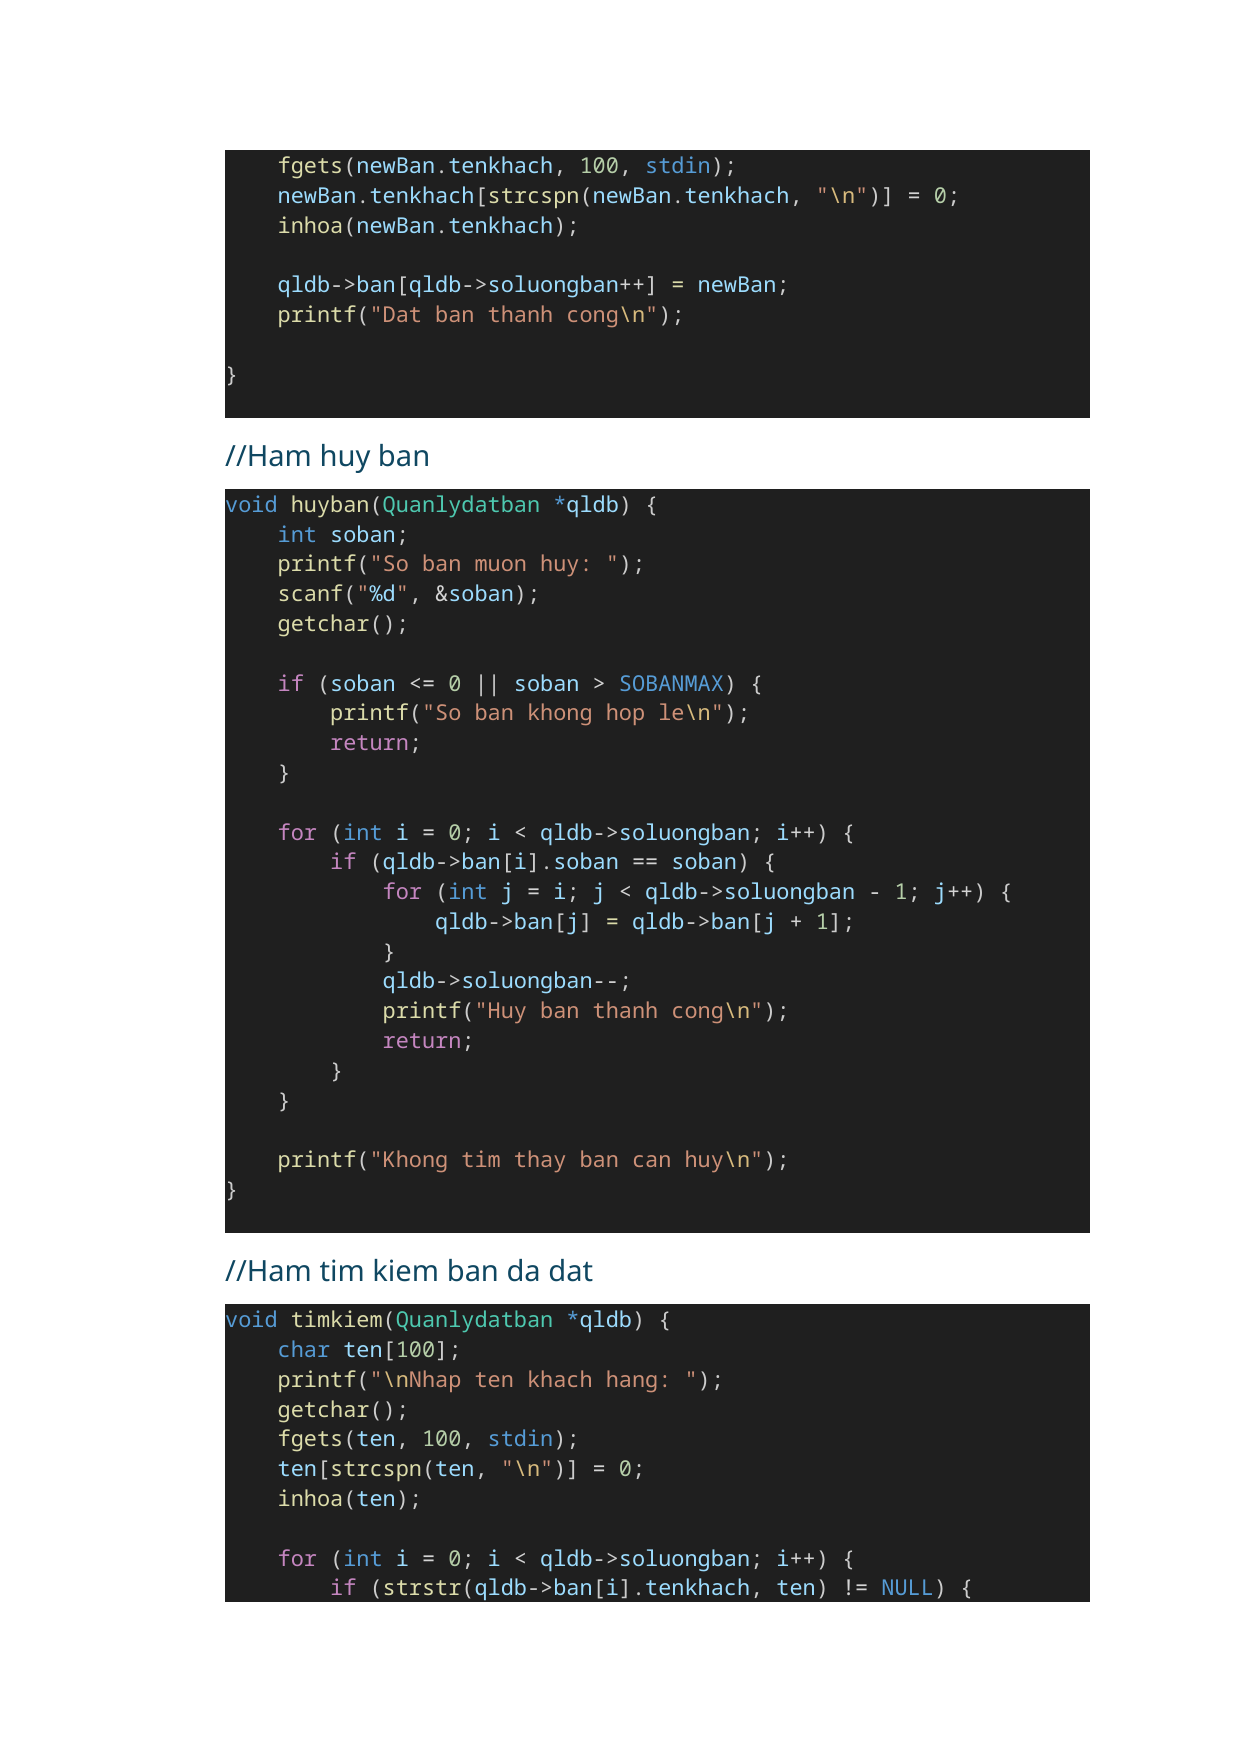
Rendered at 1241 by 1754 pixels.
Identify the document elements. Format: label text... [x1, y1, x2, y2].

list fgets(newBan.tenkhach, 100, stdin); [225, 150, 1090, 180]
list getchar(); [225, 1393, 1090, 1423]
list if (strstr(qldb->ban[i].tenkhach, ten) != NULL) { [225, 1572, 1090, 1602]
list newBan.tenkhach[strcspn(newBan.tenkhach, "\n")] = 0; [225, 180, 1090, 209]
list printf("So ban muon huy: "); [225, 548, 1090, 578]
list printf("So ban khong hop le\n"); [225, 697, 1090, 727]
subtitle //Ham tim kiem ban da dat [150, 1250, 1090, 1290]
list return; [225, 1025, 1090, 1055]
list int soban; [225, 518, 1090, 548]
list } [225, 1174, 1090, 1204]
list printf("\nNhap ten khach hang: "); [225, 1364, 1090, 1393]
list void huyban(Quanlydatban *qldb) { [225, 489, 1090, 518]
list printf("Khong tim thay ban can huy\n"); [225, 1144, 1090, 1174]
list if (qldb->ban[i].soban == soban) { [225, 846, 1090, 876]
list return; [225, 727, 1090, 757]
list qldb->ban[j] = qldb->ban[j + 1]; [225, 906, 1090, 936]
list for (int i = 0; i < qldb->soluongban; i++) { [225, 816, 1090, 846]
list qldb->soluongban--; [225, 965, 1090, 995]
list } [225, 757, 1090, 787]
list scanf("%d", &soban); [225, 578, 1090, 608]
list fgets(ten, 100, stdin); [225, 1423, 1090, 1453]
list } [225, 1055, 1090, 1084]
list } [225, 936, 1090, 965]
list for (int i = 0; i < qldb->soluongban; i++) { [225, 1542, 1090, 1572]
list printf("Dat ban thanh cong\n"); [225, 299, 1090, 329]
list printf("Huy ban thanh cong\n"); [225, 995, 1090, 1025]
subtitle //Ham huy ban [150, 435, 1090, 474]
list ten[strcspn(ten, "\n")] = 0; [225, 1453, 1090, 1483]
list char ten[100]; [225, 1334, 1090, 1364]
list getchar(); [225, 608, 1090, 638]
list void timkiem(Quanlydatban *qldb) { [225, 1304, 1090, 1334]
list inhoa(newBan.tenkhach); [225, 209, 1090, 239]
list if (soban <= 0 || soban > SOBANMAX) { [225, 667, 1090, 697]
list inhoa(ten); [225, 1483, 1090, 1513]
list } [225, 358, 1090, 388]
list qldb->ban[qldb->soluongban++] = newBan; [225, 269, 1090, 299]
list for (int j = i; j < qldb->soluongban - 1; j++) { [225, 876, 1090, 906]
list } [225, 1084, 1090, 1114]
